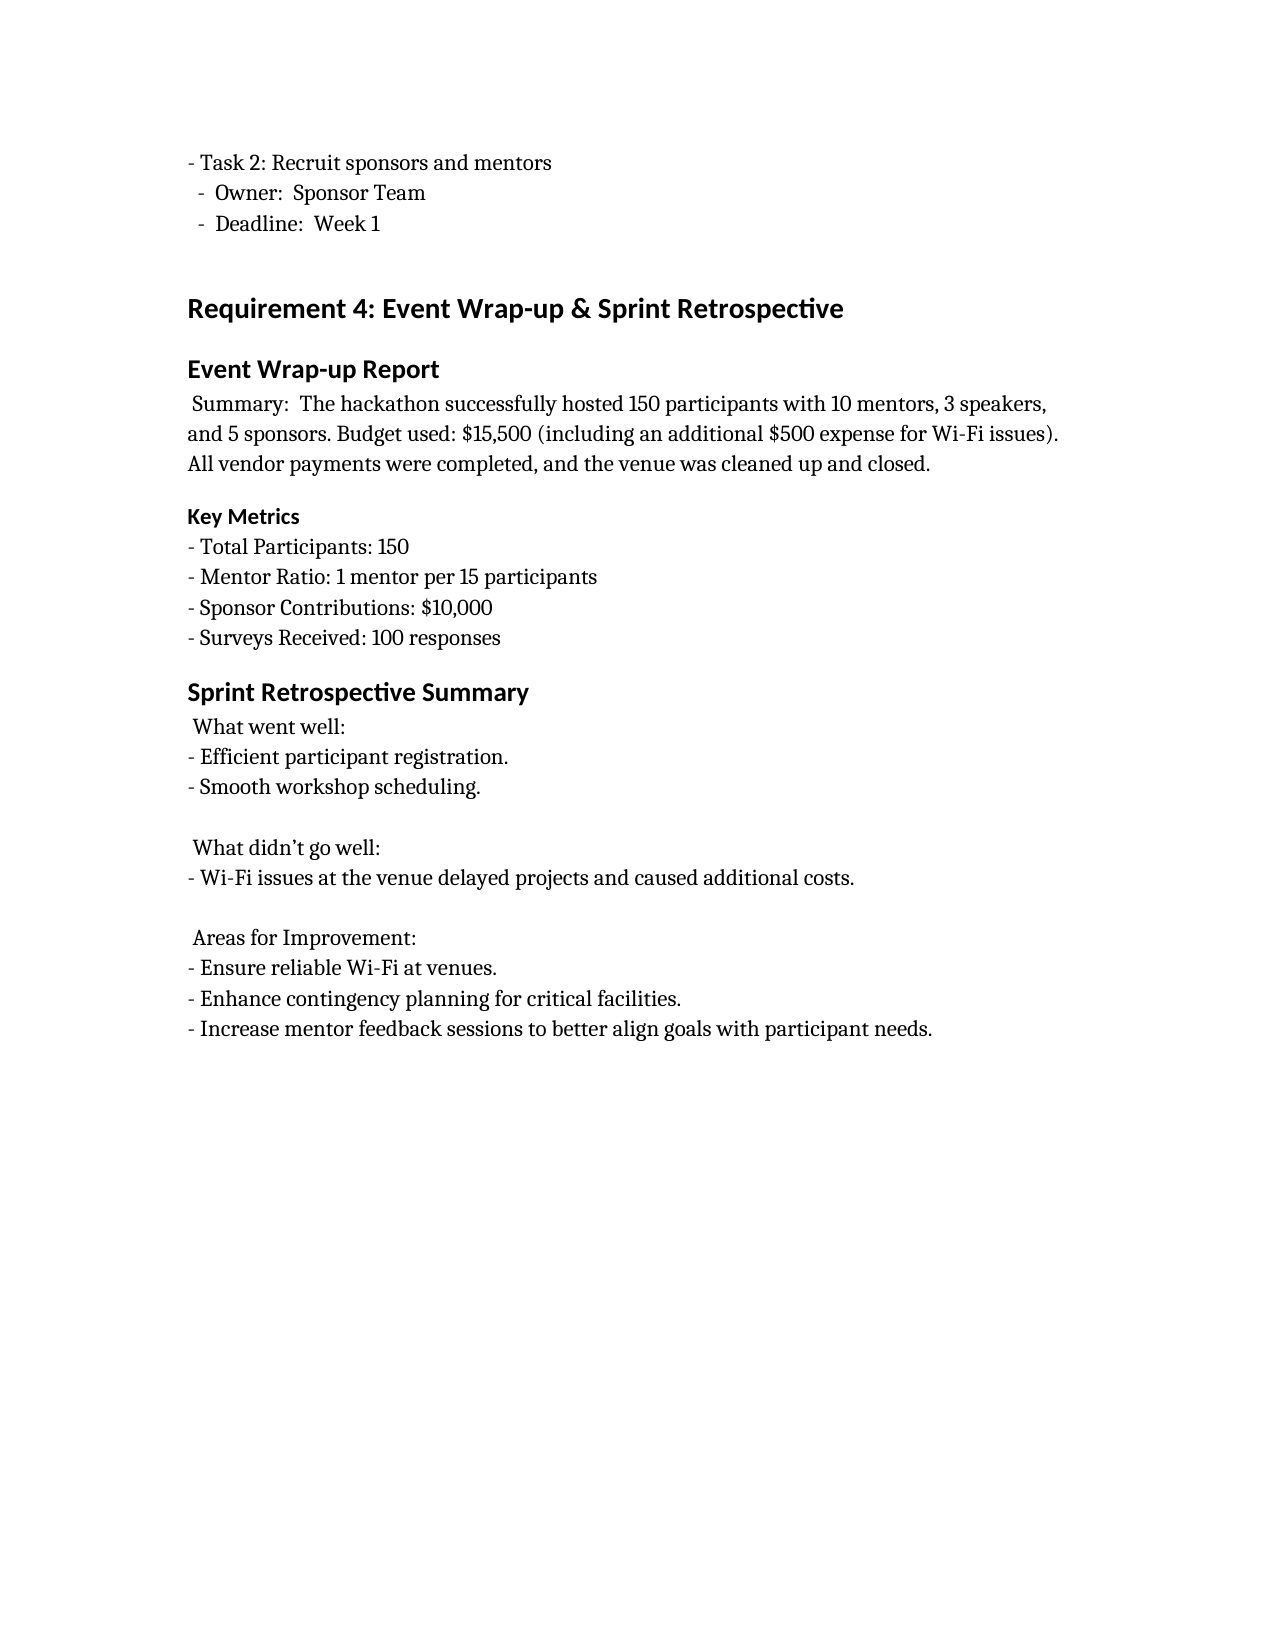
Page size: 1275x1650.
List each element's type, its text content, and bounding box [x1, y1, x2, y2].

subtitle Sprint Retrospective Summary [187, 676, 1087, 709]
subtitle Requirement 4: Event Wrap-up & Sprint Retrospective [187, 291, 1087, 326]
subtitle Event Wrap-up Report [187, 352, 1087, 385]
text What went well: - Efficient participant registration. - Smooth workshop scheduling. What didn’t go well: - Wi-Fi issues at the venue delayed projects and caused additional costs. Areas for Improvement: - Ensure reliable Wi-Fi at venues. - Enhance contingency planning for critical facilities. - Increase mentor feedback sessions to better align goals with participant needs. [187, 713, 1087, 1042]
text - Total Participants: 150 - Mentor Ratio: 1 mentor per 15 participants - Sponsor Contributions: $10,000 - Surveys Received: 100 responses [187, 534, 1087, 651]
text Summary: The hackathon successfully hosted 150 participants with 10 mentors, 3 speakers, and 5 sponsors. Budget used: $15,500 (including an additional $500 expense for Wi-Fi issues). All vendor payments were completed, and the venue was cleaned up and closed. [187, 390, 1087, 477]
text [187, 150, 1087, 237]
subtitle Key Metrics [187, 502, 1087, 530]
